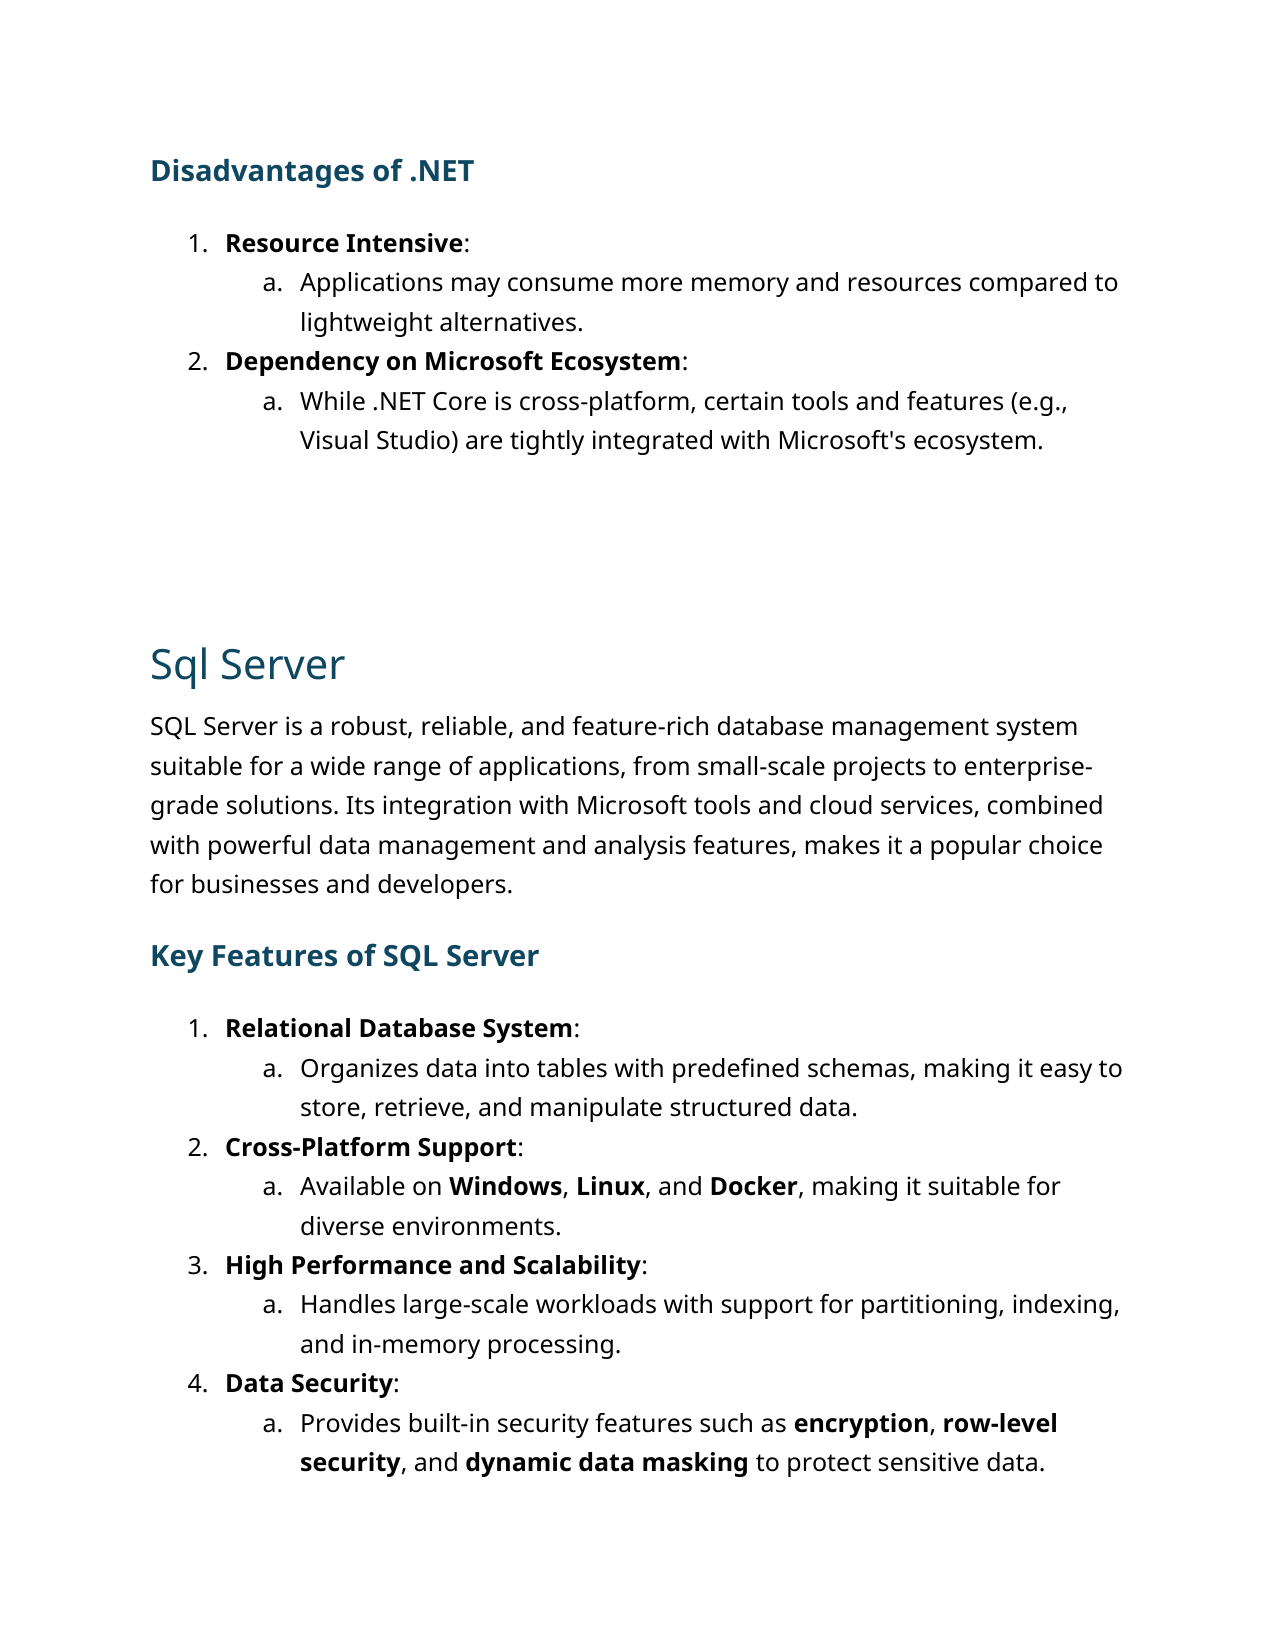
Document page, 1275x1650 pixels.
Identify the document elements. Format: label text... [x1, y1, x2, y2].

list Cross-Platform Support: [187, 1129, 1125, 1163]
list Data Security: [187, 1366, 1125, 1400]
list While .NET Core is cross-platform, certain tools and features (e.g., Visual Studio) are tightly integrated with Microsoft's ecosystem. [262, 383, 1125, 457]
subtitle Key Features of SQL Server [150, 936, 1125, 975]
list Handles large-scale workloads with support for partitioning, indexing, and in-memory processing. [262, 1287, 1125, 1361]
list Provides built-in security features such as encryption, row-level security, and dynamic data masking to protect sensitive data. [262, 1406, 1125, 1479]
list Organizes data into tables with predefined schemas, making it easy to store, retrieve, and manipulate structured data. [262, 1050, 1125, 1124]
subtitle Disadvantages of .NET [150, 150, 1125, 190]
list Dependency on Microsoft Ecosystem: [187, 344, 1125, 378]
list High Performance and Scalability: [187, 1248, 1125, 1282]
text SQL Server is a robust, reliable, and feature-rich database management system suitable for a wide range of applications, from small-scale projects to enterprise-grade solutions. Its integration with Microsoft tools and cloud services, combined with powerful data management and analysis features, makes it a popular choice for businesses and developers. [150, 709, 1125, 901]
list Available on Windows, Linux, and Docker, making it suitable for diverse environments. [262, 1169, 1125, 1242]
list Relational Database System: [187, 1011, 1125, 1045]
list Applications may consume more memory and resources compared to lightweight alternatives. [262, 265, 1125, 338]
list Resource Intensive: [187, 225, 1125, 259]
subtitle Sql Server [150, 635, 1125, 691]
